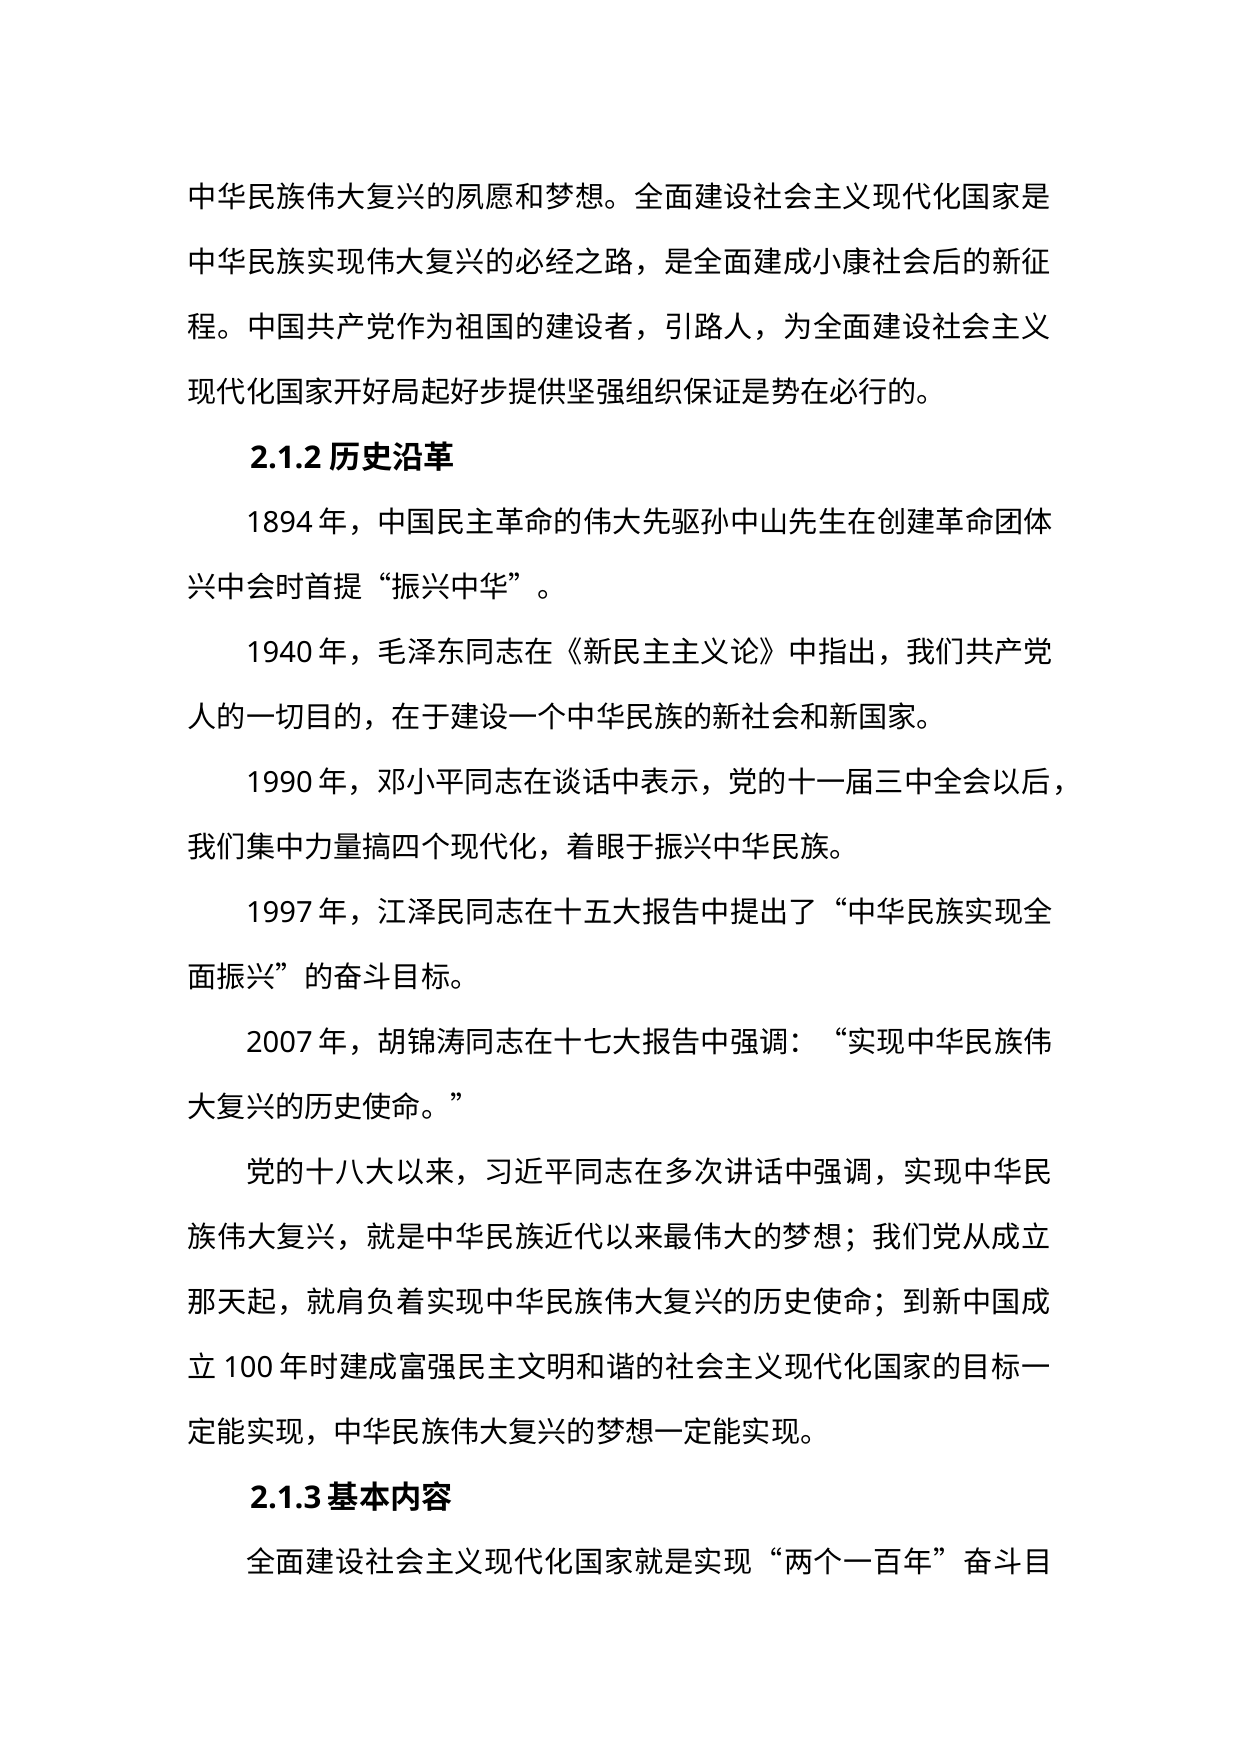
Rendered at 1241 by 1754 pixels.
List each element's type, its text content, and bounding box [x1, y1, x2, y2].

text 1997年，江泽民同志在十五大报告中提出了“中华民族实现全面振兴”的奋斗目标。 [187, 877, 1053, 1007]
text 2.1.2 历史沿革 [187, 422, 1053, 487]
text 党的十八大以来，习近平同志在多次讲话中强调，实现中华民族伟大复兴，就是中华民族近代以来最伟大的梦想；我们党从成立那天起，就肩负着实现中华民族伟大复兴的历史使命；到新中国成立100年时建成富强民主文明和谐的社会主义现代化国家的目标一定能实现，中华民族伟大复兴的梦想一定能实现。 [187, 1137, 1053, 1462]
text 1894年，中国民主革命的伟大先驱孙中山先生在创建革命团体兴中会时首提“振兴中华”。 [187, 487, 1053, 617]
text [187, 162, 1053, 422]
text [187, 1527, 1053, 1592]
text 1940年，毛泽东同志在《新民主主义论》中指出，我们共产党人的一切目的，在于建设一个中华民族的新社会和新国家。 [187, 617, 1053, 747]
text 2.1.3基本内容 [187, 1462, 1053, 1527]
text 2007年，胡锦涛同志在十七大报告中强调：“实现中华民族伟大复兴的历史使命。” [187, 1007, 1053, 1137]
text 1990年，邓小平同志在谈话中表示，党的十一届三中全会以后，我们集中力量搞四个现代化，着眼于振兴中华民族。 [187, 747, 1053, 877]
